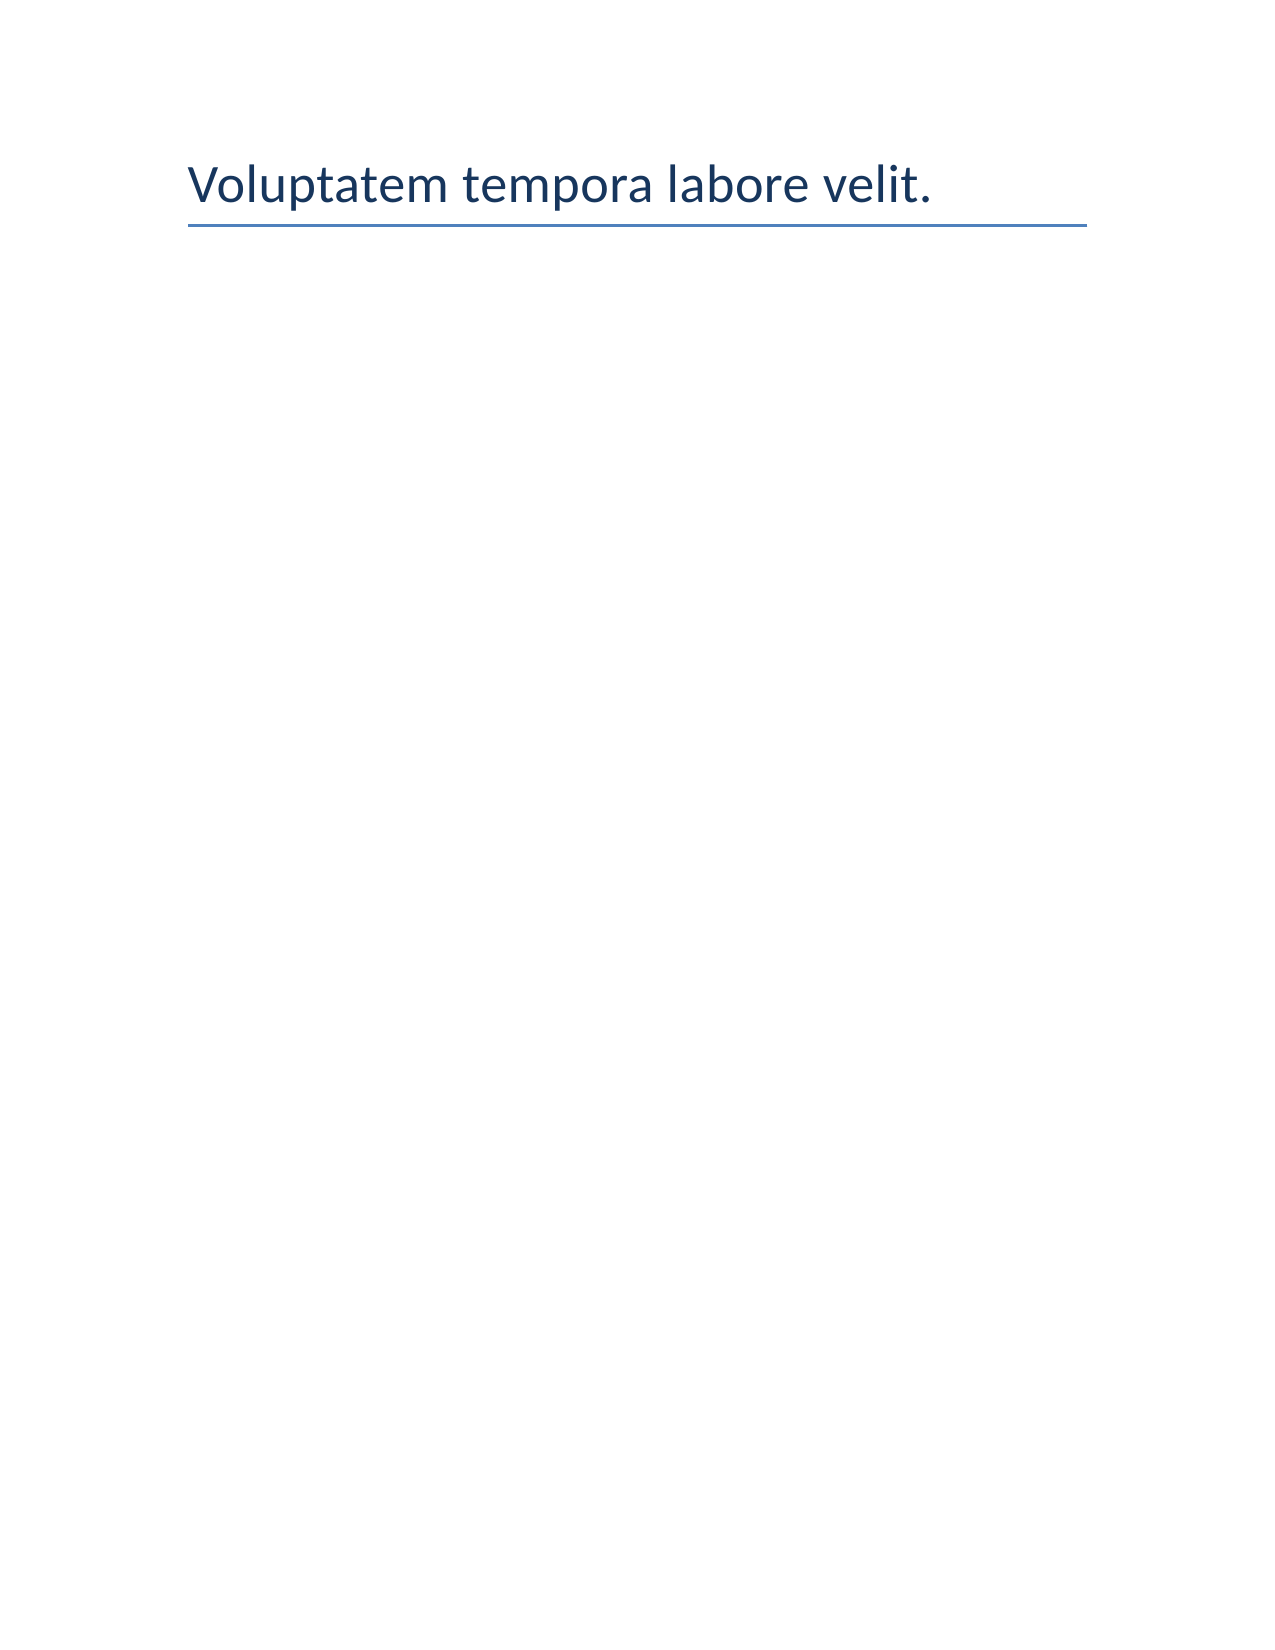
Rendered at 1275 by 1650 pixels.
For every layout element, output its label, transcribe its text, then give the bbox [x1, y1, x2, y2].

title Voluptatem tempora labore velit. [187, 150, 1087, 227]
